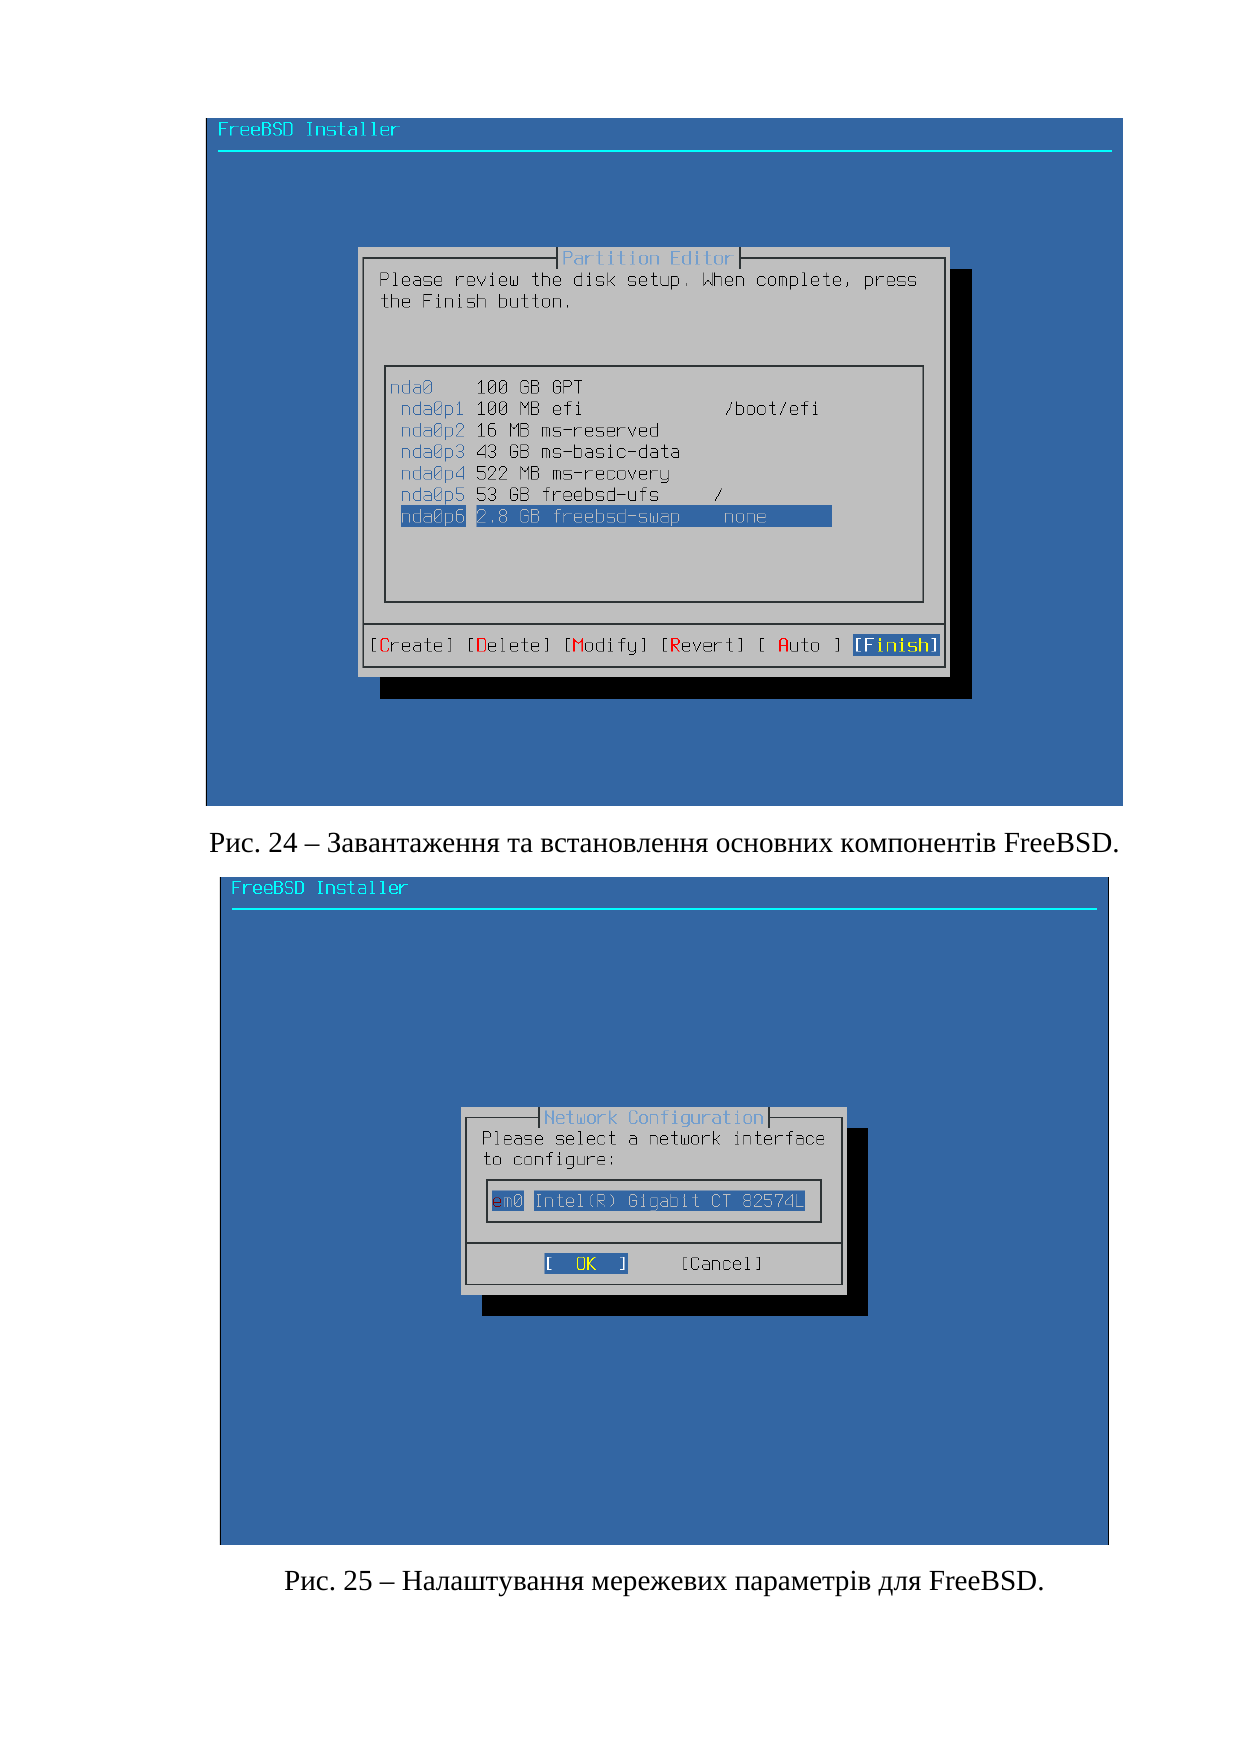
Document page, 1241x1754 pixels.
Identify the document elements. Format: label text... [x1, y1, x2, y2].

picture [219, 877, 1109, 1545]
text Рис. 25 – Налаштування мережевих параметрів для FreeBSD. [177, 1563, 1152, 1597]
picture [205, 118, 1123, 806]
text Рис. 24 – Завантаження та встановлення основних компонентів FreeBSD. [177, 825, 1152, 858]
